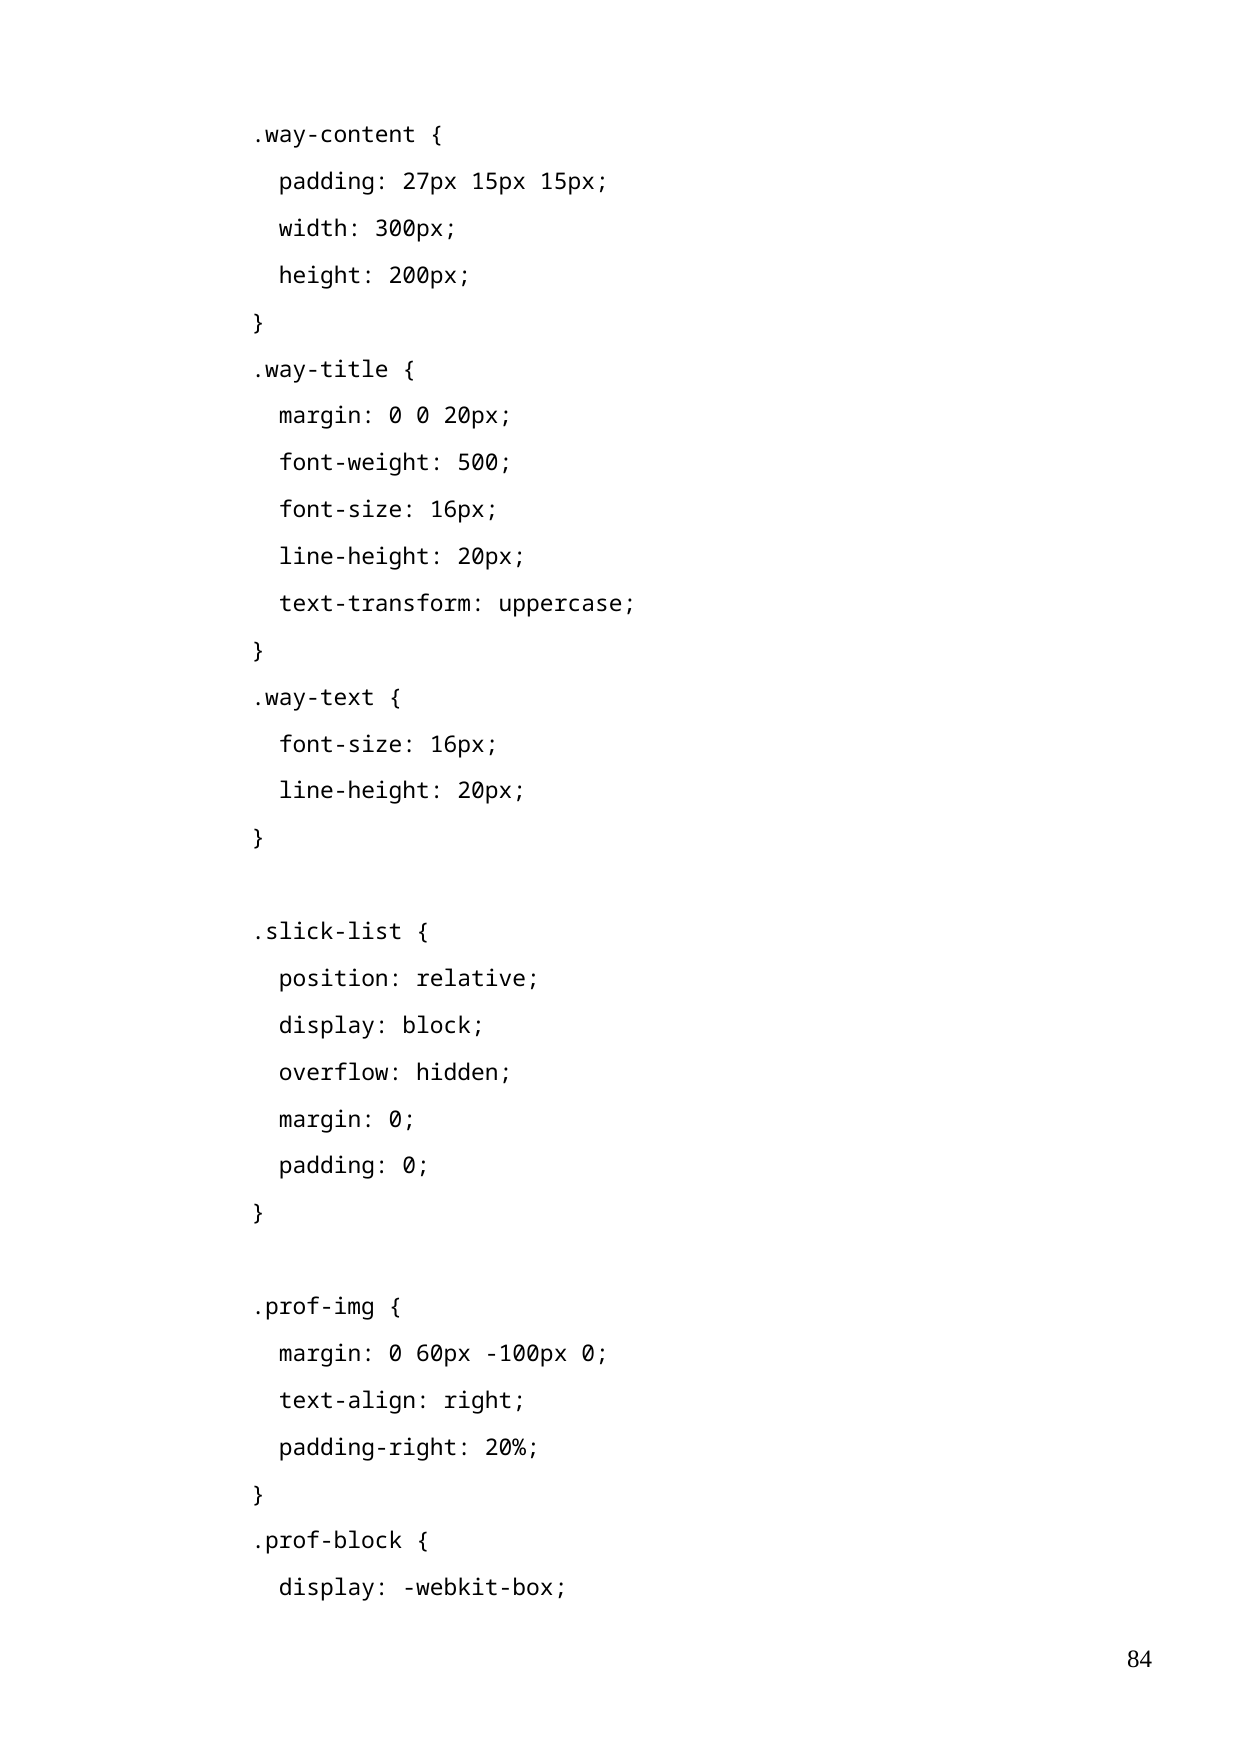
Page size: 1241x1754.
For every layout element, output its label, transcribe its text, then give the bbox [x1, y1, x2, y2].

text } [177, 634, 1152, 665]
text } [177, 821, 1152, 852]
text margin: 0 60px -100px 0; [177, 1337, 1152, 1368]
text font-size: 16px; [177, 493, 1152, 524]
text display: block; [177, 1009, 1152, 1040]
text padding: 0; [177, 1149, 1152, 1181]
text height: 200px; [177, 259, 1152, 290]
text } [177, 1477, 1152, 1509]
text padding-right: 20%; [177, 1431, 1152, 1462]
text margin: 0; [177, 1102, 1152, 1134]
text } [177, 1196, 1152, 1227]
text line-height: 20px; [177, 774, 1152, 806]
text font-size: 16px; [177, 727, 1152, 759]
text width: 300px; [177, 212, 1152, 243]
text text-transform: uppercase; [177, 587, 1152, 618]
text line-height: 20px; [177, 540, 1152, 571]
text .way-text { [177, 681, 1152, 712]
text } [177, 306, 1152, 337]
text text-align: right; [177, 1384, 1152, 1415]
text display: -webkit-box; [177, 1571, 1152, 1602]
text position: relative; [177, 962, 1152, 993]
text font-weight: 500; [177, 446, 1152, 477]
text .way-content { [177, 118, 1152, 149]
text overflow: hidden; [177, 1056, 1152, 1087]
text .way-title { [177, 352, 1152, 384]
text .prof-block { [177, 1524, 1152, 1556]
text .slick-list { [177, 915, 1152, 946]
text padding: 27px 15px 15px; [177, 165, 1152, 196]
text .prof-img { [177, 1290, 1152, 1321]
text margin: 0 0 20px; [177, 399, 1152, 431]
